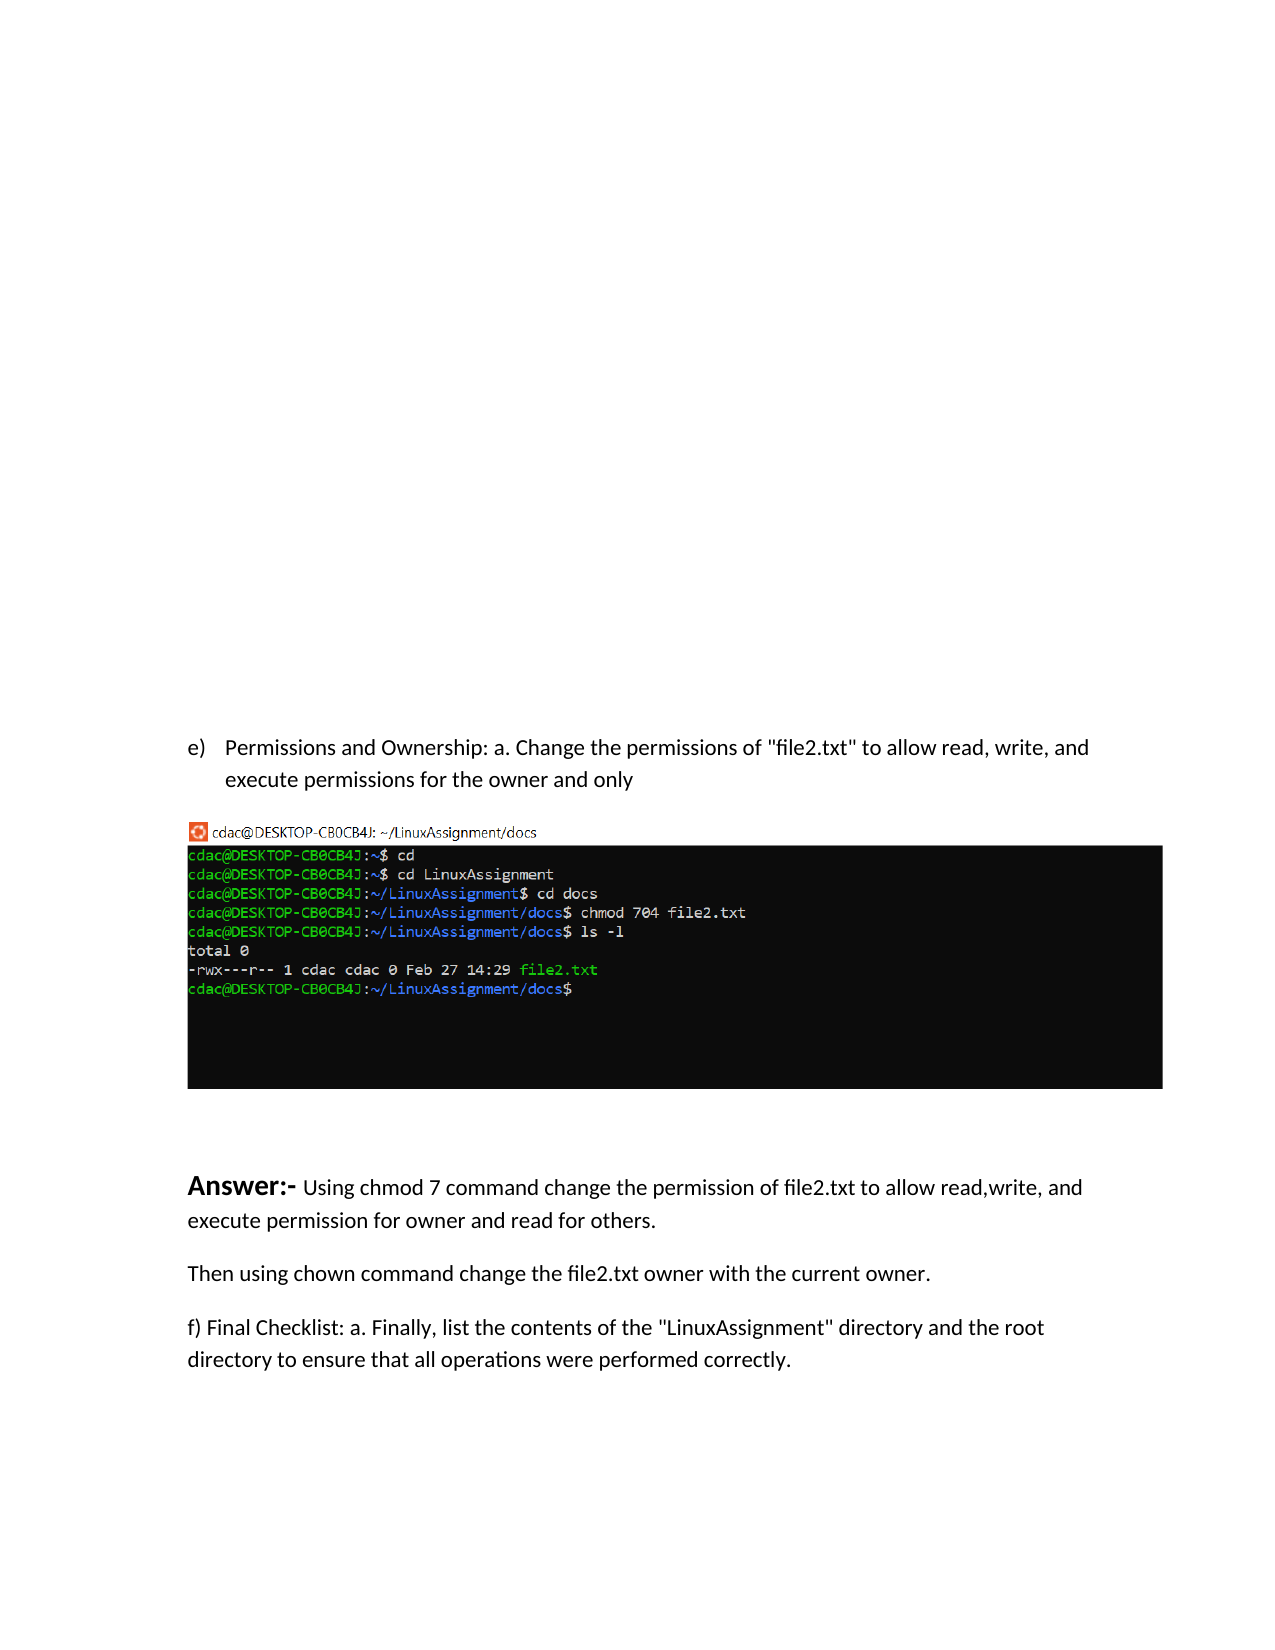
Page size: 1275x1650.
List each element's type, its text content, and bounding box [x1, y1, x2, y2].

text Then using chown command change the file2.txt owner with the current owner. [187, 1259, 1125, 1288]
text Answer:- Using chmod 7 command change the permission of file2.txt to allow read,write, and execute permission for owner and read for others. [187, 1167, 1125, 1234]
list Permissions and Ownership: a. Change the permissions of "file2.txt" to allow read, write, and execute permissions for the owner and only [187, 733, 1125, 793]
text f) Final Checklist: a. Finally, list the contents of the "LinuxAssignment" directory and the root directory to ensure that all operations were performed correctly. [187, 1313, 1125, 1373]
